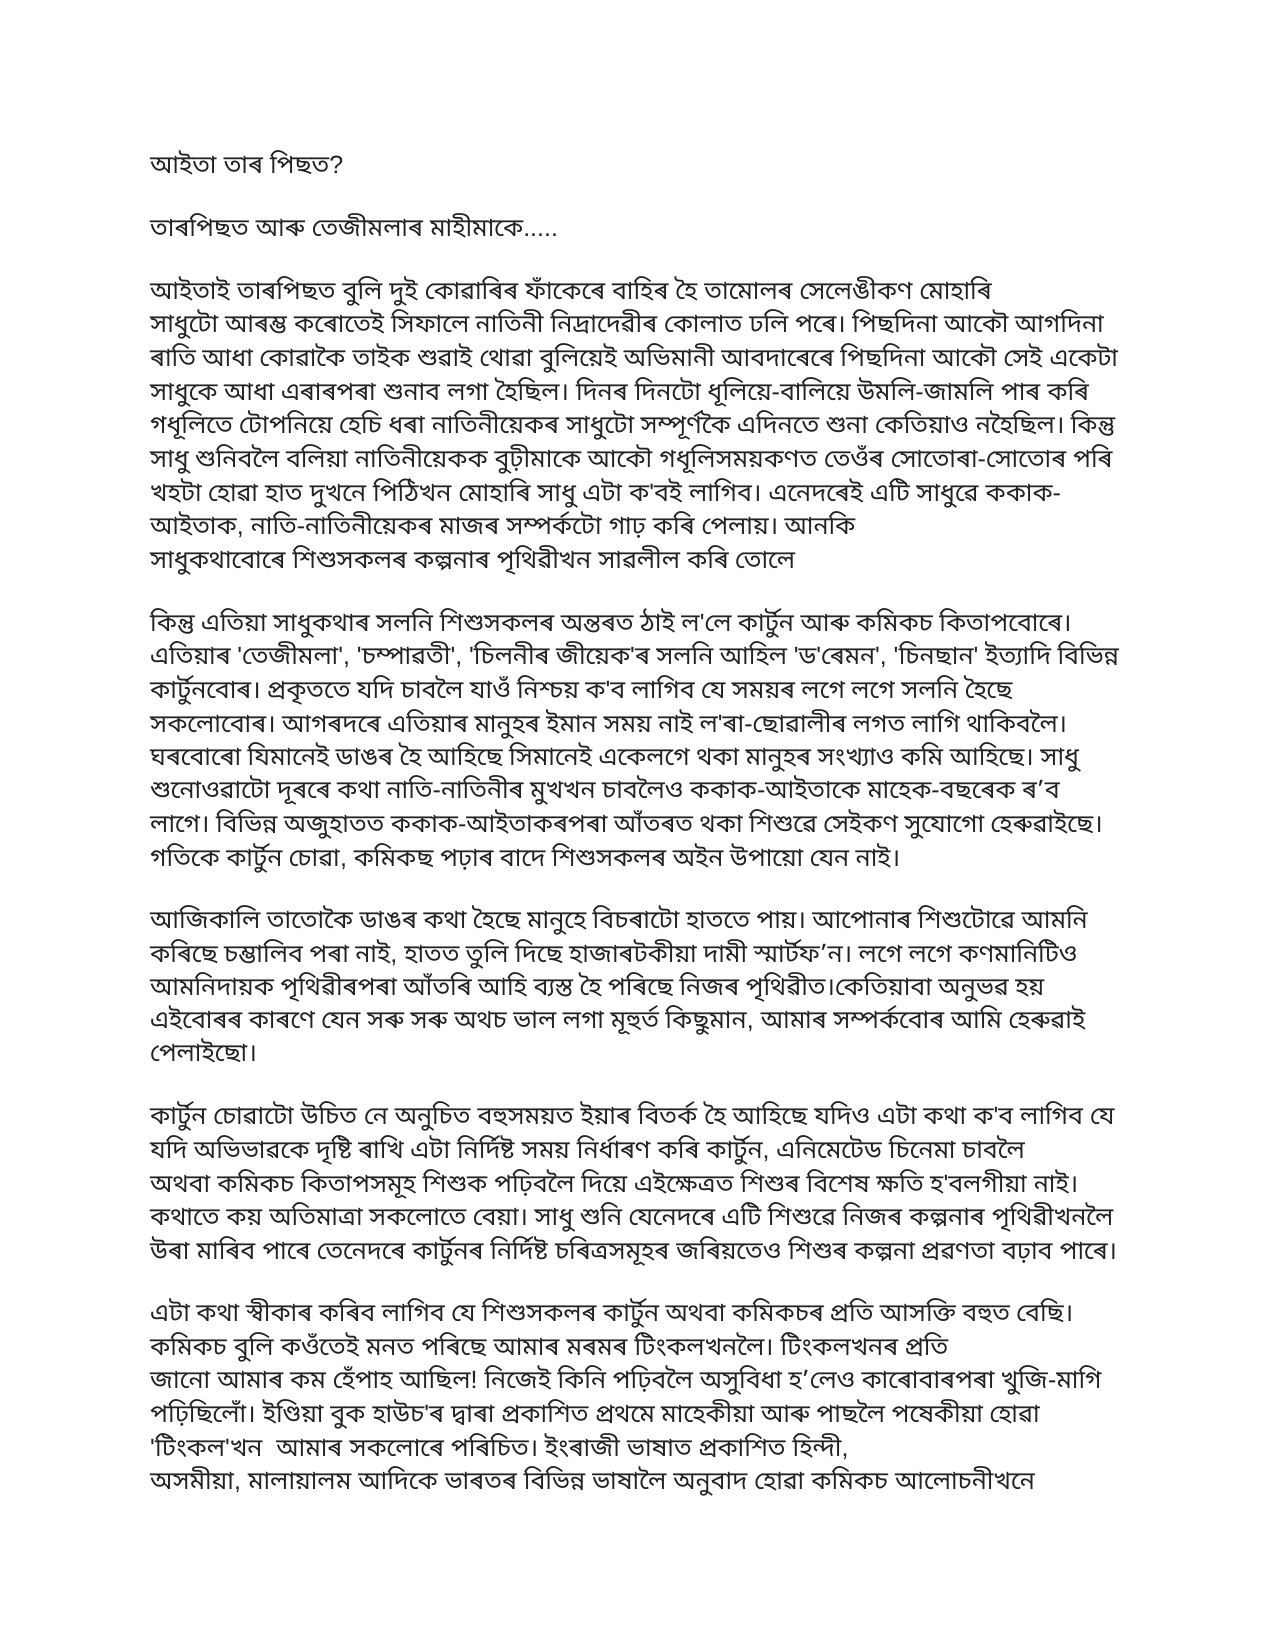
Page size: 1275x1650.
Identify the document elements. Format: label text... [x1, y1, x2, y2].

text আইতাই তাৰপিছত বুলি দুই কোৱাৰিৰ ফাঁকেৰে বাহিৰ হৈ তামোলৰ সেলেঙীকণ মোহাৰি সাধুটো আৰম্ভ কৰোতেই সিফালে নাতিনী নিদ্ৰাদেৱীৰ কোলাত ঢলি পৰে। পিছদিনা আকৌ আগদিনা ৰাতি আধা কোৱাকৈ তাইক শুৱাই থোৱা বুলিয়েই অভিমানী আবদাৰেৰে পিছদিনা আকৌ সেই একেটা সাধুকে আধা এৰাৰপৰা শুনাব লগা হৈছিল। দিনৰ দিনটো ধূলিয়ে-বালিয়ে উমলি-জামলি পাৰ কৰি গধূলিতে টোপনিয়ে হেচি ধৰা নাতিনীয়েকৰ সাধুটো সম্পূৰ্ণকৈ এদিনতে শুনা কেতিয়াও নহৈছিল। কিন্তু সাধু শুনিবলৈ বলিয়া নাতিনীয়েকক বুঢ়ীমাকে আকৌ গধূলিসময়কণত তেওঁৰ সোতোৰা-সোতোৰ পৰি খহটা হোৱা হাত দুখনে পিঠিখন মোহাৰি সাধু এটা ক'বই লাগিব। এনেদৰেই এটি সাধুৱে ককাক-আইতাক, নাতি-নাতিনীয়েকৰ মাজৰ সম্পৰ্কটো গাঢ় কৰি পেলায়। আনকি সাধুকথাবোৰে শিশুসকলৰ কল্পনাৰ পৃথিৱীখন সাৱলীল কৰি তোলে [150, 276, 1125, 578]
text আজিকালি তাতোকৈ ডাঙৰ কথা হৈছে মানুহে বিচৰাটো হাততে পায়। আপোনাৰ শিশুটোৱে আমনি কৰিছে চম্ভালিব পৰা নাই, হাতত তুলি দিছে হাজাৰটকীয়া দামী স্মাৰ্টফ’ন। লগে লগে কণমানিটিও আমনিদায়ক পৃথিৱীৰপৰা আঁতৰি আহি ব্যস্ত হৈ পৰিছে নিজৰ পৃথিৱীত।কেতিয়াবা অনুভৱ হয় এইবোৰৰ কাৰণে যেন সৰু সৰু অথচ ভাল লগা মূহুৰ্ত কিছুমান, আমাৰ সম্পৰ্কবোৰ আমি হেৰুৱাই পেলাইছো। [150, 905, 1125, 1072]
text কাৰ্টুন চোৱাটো উচিত নে অনুচিত বহুসময়ত ইয়াৰ বিতৰ্ক হৈ আহিছে যদিও এটা কথা ক'ব লাগিব যে যদি অভিভাৱকে দৃষ্টি ৰাখি এটা নিৰ্দিষ্ট সময় নিৰ্ধাৰণ কৰি কাৰ্টুন, এনিমেটেড চিনেমা চাবলৈ অথবা কমিকচ কিতাপসমূহ শিশুক পঢ়িবলৈ দিয়ে এইক্ষেত্ৰত শিশুৰ বিশেষ ক্ষতি হ'বলগীয়া নাই। কথাতে কয় অতিমাত্ৰা সকলোতে বেয়া। সাধু শুনি যেনেদৰে এটি শিশুৱে নিজৰ কল্পনাৰ পৃথিৱীখনলৈ উৰা মাৰিব পাৰে তেনেদৰে কাৰ্টুনৰ নিৰ্দিষ্ট চৰিত্ৰসমূহৰ জৰিয়তেও শিশুৰ কল্পনা প্ৰৱণতা বঢ়াব পাৰে। [150, 1101, 1125, 1269]
text আইতা তাৰ পিছত? [150, 150, 1125, 184]
text তাৰপিছত আৰু তেজীমলাৰ মাহীমাকে..... [150, 213, 1125, 246]
text কিন্তু এতিয়া সাধুকথাৰ সলনি শিশুসকলৰ অন্তৰত ঠাই ল'লে কাৰ্টুন আৰু কমিকচ কিতাপবোৰে। এতিয়াৰ 'তেজীমলা', 'চম্পাৱতী', 'চিলনীৰ জীয়েক'ৰ সলনি আহিল 'ড'ৰেমন', 'চিনছান' ইত্যাদি বিভিন্ন কাৰ্টুনবোৰ। প্ৰকৃততে যদি চাবলৈ যাওঁ নিশ্চয় ক'ব লাগিব যে সময়ৰ লগে লগে সলনি হৈছে সকলোবোৰ। আগৰদৰে এতিয়াৰ মানুহৰ ইমান সময় নাই ল'ৰা-ছোৱালীৰ লগত লাগি থাকিবলৈ। ঘৰবোৰো যিমানেই ডাঙৰ হৈ আহিছে সিমানেই একেলগে থকা মানুহৰ সংখ্যাও কমি আহিছে। সাধু শুনোওৱাটো দূৰৰে কথা নাতি-নাতিনীৰ মুখখন চাবলৈও ককাক-আইতাকে মাহেক-বছৰেক ৰ’ব লাগে। বিভিন্ন অজুহাতত ককাক-আইতাকৰপৰা আঁতৰত থকা শিশুৱে সেইকণ সুযোগো হেৰুৱাইছে। গতিকে কাৰ্টুন চোৱা, কমিকছ পঢ়াৰ বাদে শিশুসকলৰ অইন উপায়ো যেন নাই। [150, 608, 1125, 876]
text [150, 1299, 1125, 1500]
